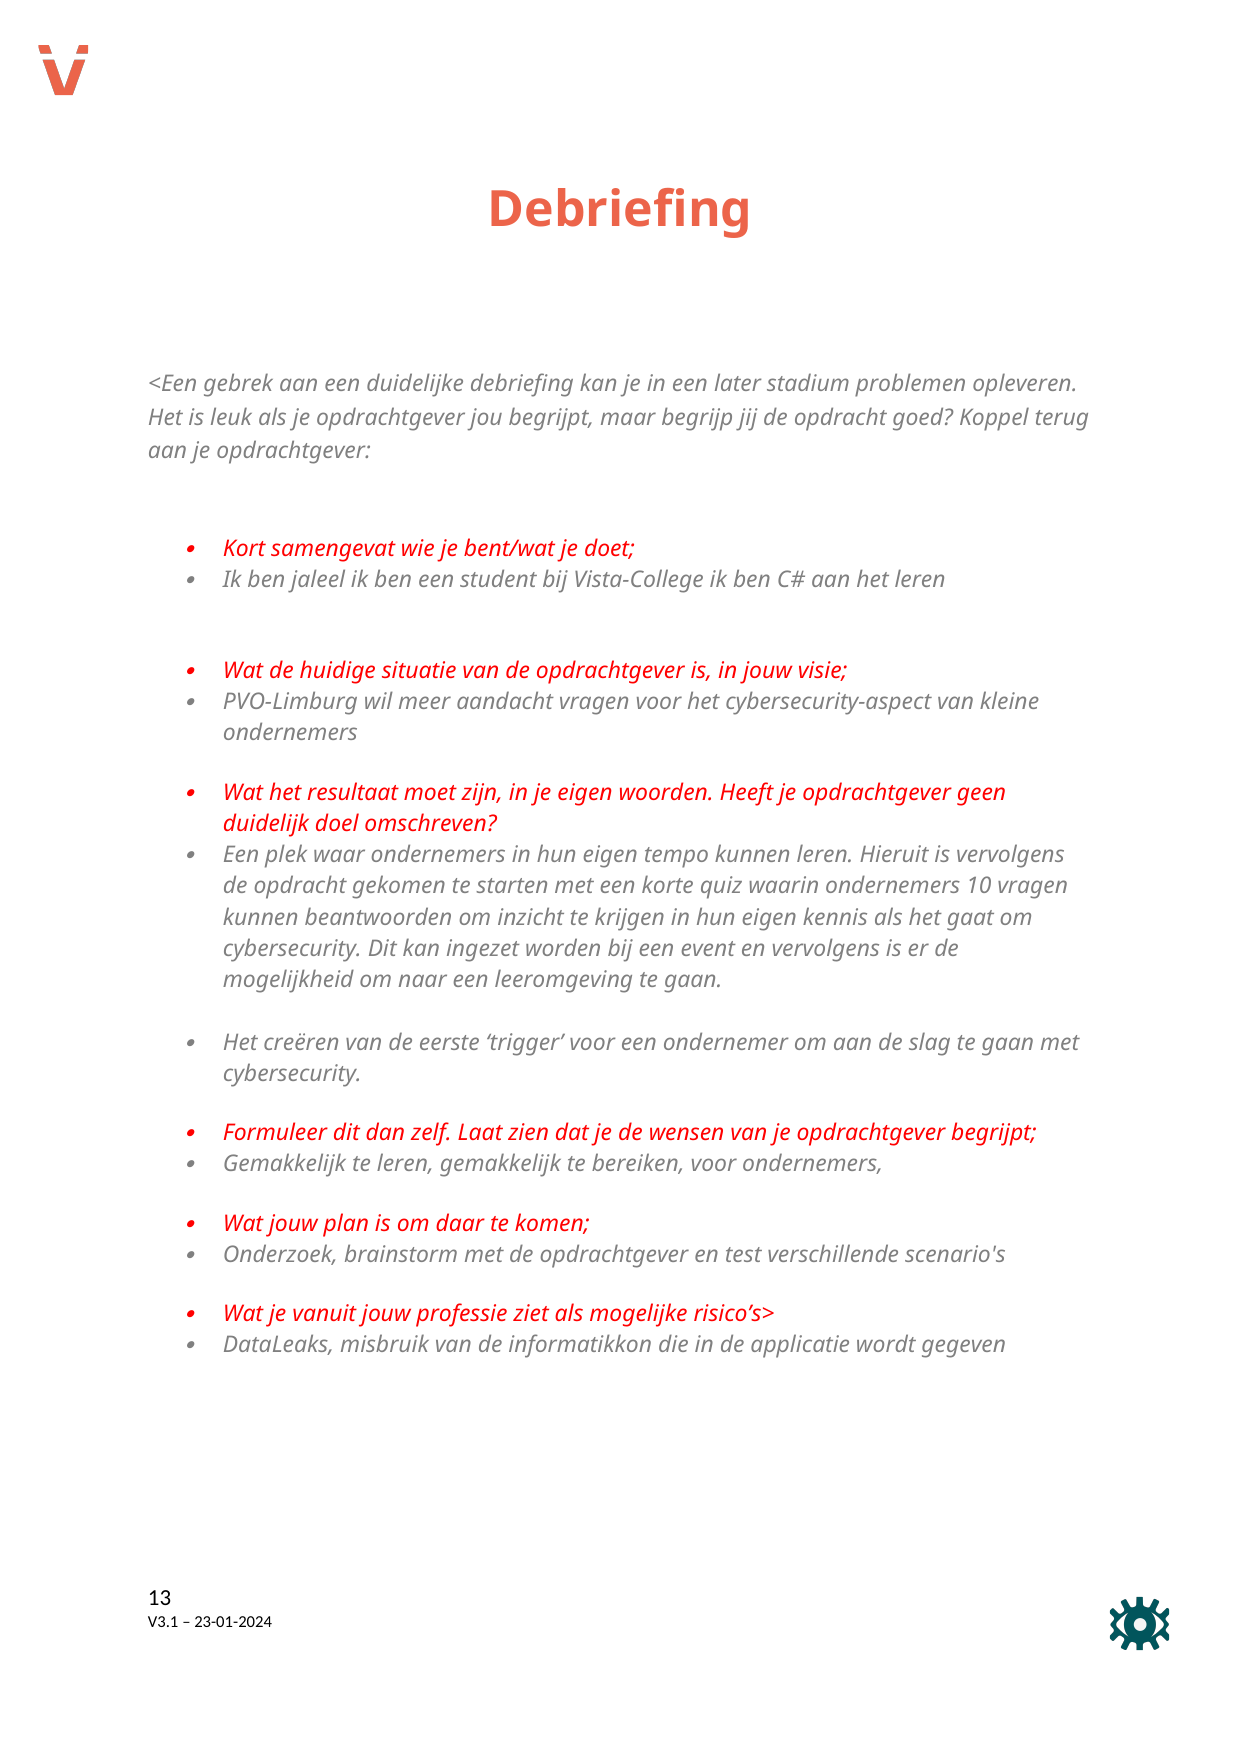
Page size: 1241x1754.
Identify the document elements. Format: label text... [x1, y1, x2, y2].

list Formuleer dit dan zelf. Laat zien dat je de wensen van je opdrachtgever begrijpt; [185, 1116, 1093, 1147]
list Onderzoek, brainstorm met de opdrachtgever en test verschillende scenario's [185, 1238, 1093, 1297]
picture [38, 45, 89, 95]
list Wat je vanuit jouw professie ziet als mogelijke risico’s> [185, 1297, 1093, 1328]
picture [1109, 1596, 1170, 1651]
list Kort samengevat wie je bent/wat je doet; [185, 532, 1093, 563]
list Wat de huidige situatie van de opdrachtgever is, in jouw visie; [185, 654, 1093, 685]
text <Een gebrek aan een duidelijke debriefing kan je in een later stadium problemen opleveren. Het is leuk als je opdrachtgever jou begrijpt, maar begrijp jij de opdracht goed? Koppel terug aan je opdrachtgever: [148, 367, 1093, 466]
list DataLeaks, misbruik van de informatikkon die in de applicatie wordt gegeven [185, 1328, 1093, 1388]
list PVO-Limburg wil meer aandacht vragen voor het cybersecurity-aspect van kleine ondernemers [185, 685, 1093, 776]
list Het creëren van de eerste ‘trigger’ voor een ondernemer om aan de slag te gaan met cybersecurity. [185, 1026, 1093, 1116]
list Een plek waar ondernemers in hun eigen tempo kunnen leren. Hieruit is vervolgens de opdracht gekomen te starten met een korte quiz waarin ondernemers 10 vragen kunnen beantwoorden om inzicht te krijgen in hun eigen kennis als het gaat om cybersecurity. Dit kan ingezet worden bij een event en vervolgens is er de mogelijkheid om naar een leeromgeving te gaan. [185, 838, 1093, 994]
subtitle Debriefing [148, 173, 1093, 241]
list Wat jouw plan is om daar te komen; [185, 1207, 1093, 1238]
list Wat het resultaat moet zijn, in je eigen woorden. Heeft je opdrachtgever geen duidelijk doel omschreven? [185, 776, 1093, 838]
list Gemakkelijk te leren, gemakkelijk te bereiken, voor ondernemers, [185, 1147, 1093, 1207]
list Ik ben jaleel ik ben een student bij Vista-College ik ben C# aan het leren [185, 563, 1093, 594]
